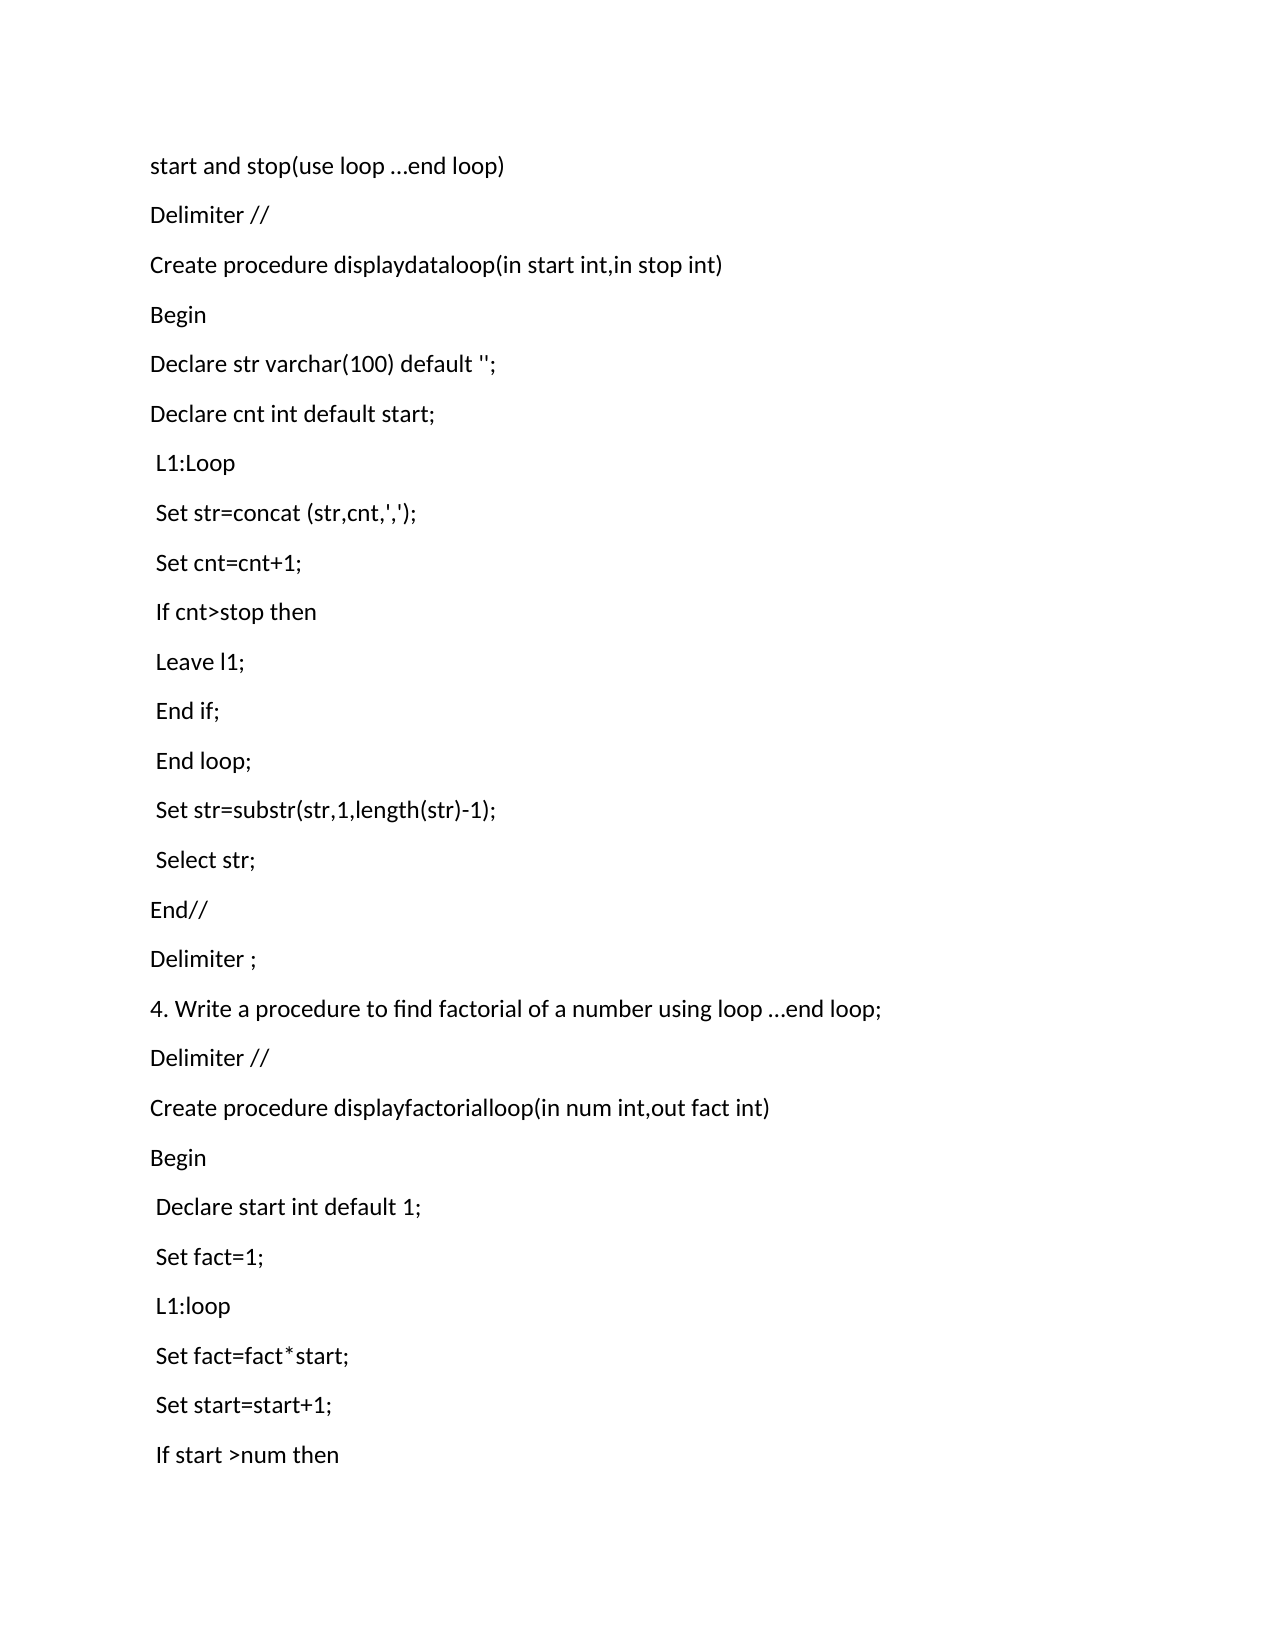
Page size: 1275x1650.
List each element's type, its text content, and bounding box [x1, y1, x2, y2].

text Delimiter // [150, 1042, 1125, 1073]
text Set start=start+1; [150, 1389, 1125, 1420]
text End if; [150, 695, 1125, 726]
text Begin [150, 1142, 1125, 1172]
text Leave l1; [150, 646, 1125, 676]
text L1:Loop [150, 447, 1125, 478]
text End loop; [150, 745, 1125, 776]
text If start >num then [150, 1439, 1125, 1470]
text Declare str varchar(100) default ''; [150, 348, 1125, 379]
text Declare start int default 1; [150, 1191, 1125, 1222]
text Select str; [150, 844, 1125, 875]
text start and stop(use loop …end loop) [150, 150, 1125, 181]
text If cnt>stop then [150, 596, 1125, 627]
text 4. Write a procedure to find factorial of a number using loop …end loop; [150, 993, 1125, 1023]
text L1:loop [150, 1290, 1125, 1321]
text Delimiter // [150, 199, 1125, 230]
text Set fact=fact*start; [150, 1340, 1125, 1371]
text Begin [150, 299, 1125, 329]
text Set str=substr(str,1,length(str)-1); [150, 794, 1125, 825]
text Declare cnt int default start; [150, 398, 1125, 428]
text Set fact=1; [150, 1241, 1125, 1271]
text Delimiter ; [150, 943, 1125, 974]
text Create procedure displayfactorialloop(in num int,out fact int) [150, 1092, 1125, 1123]
text Create procedure displaydataloop(in start int,in stop int) [150, 249, 1125, 280]
text Set str=concat (str,cnt,','); [150, 497, 1125, 528]
text End// [150, 894, 1125, 924]
text Set cnt=cnt+1; [150, 547, 1125, 577]
